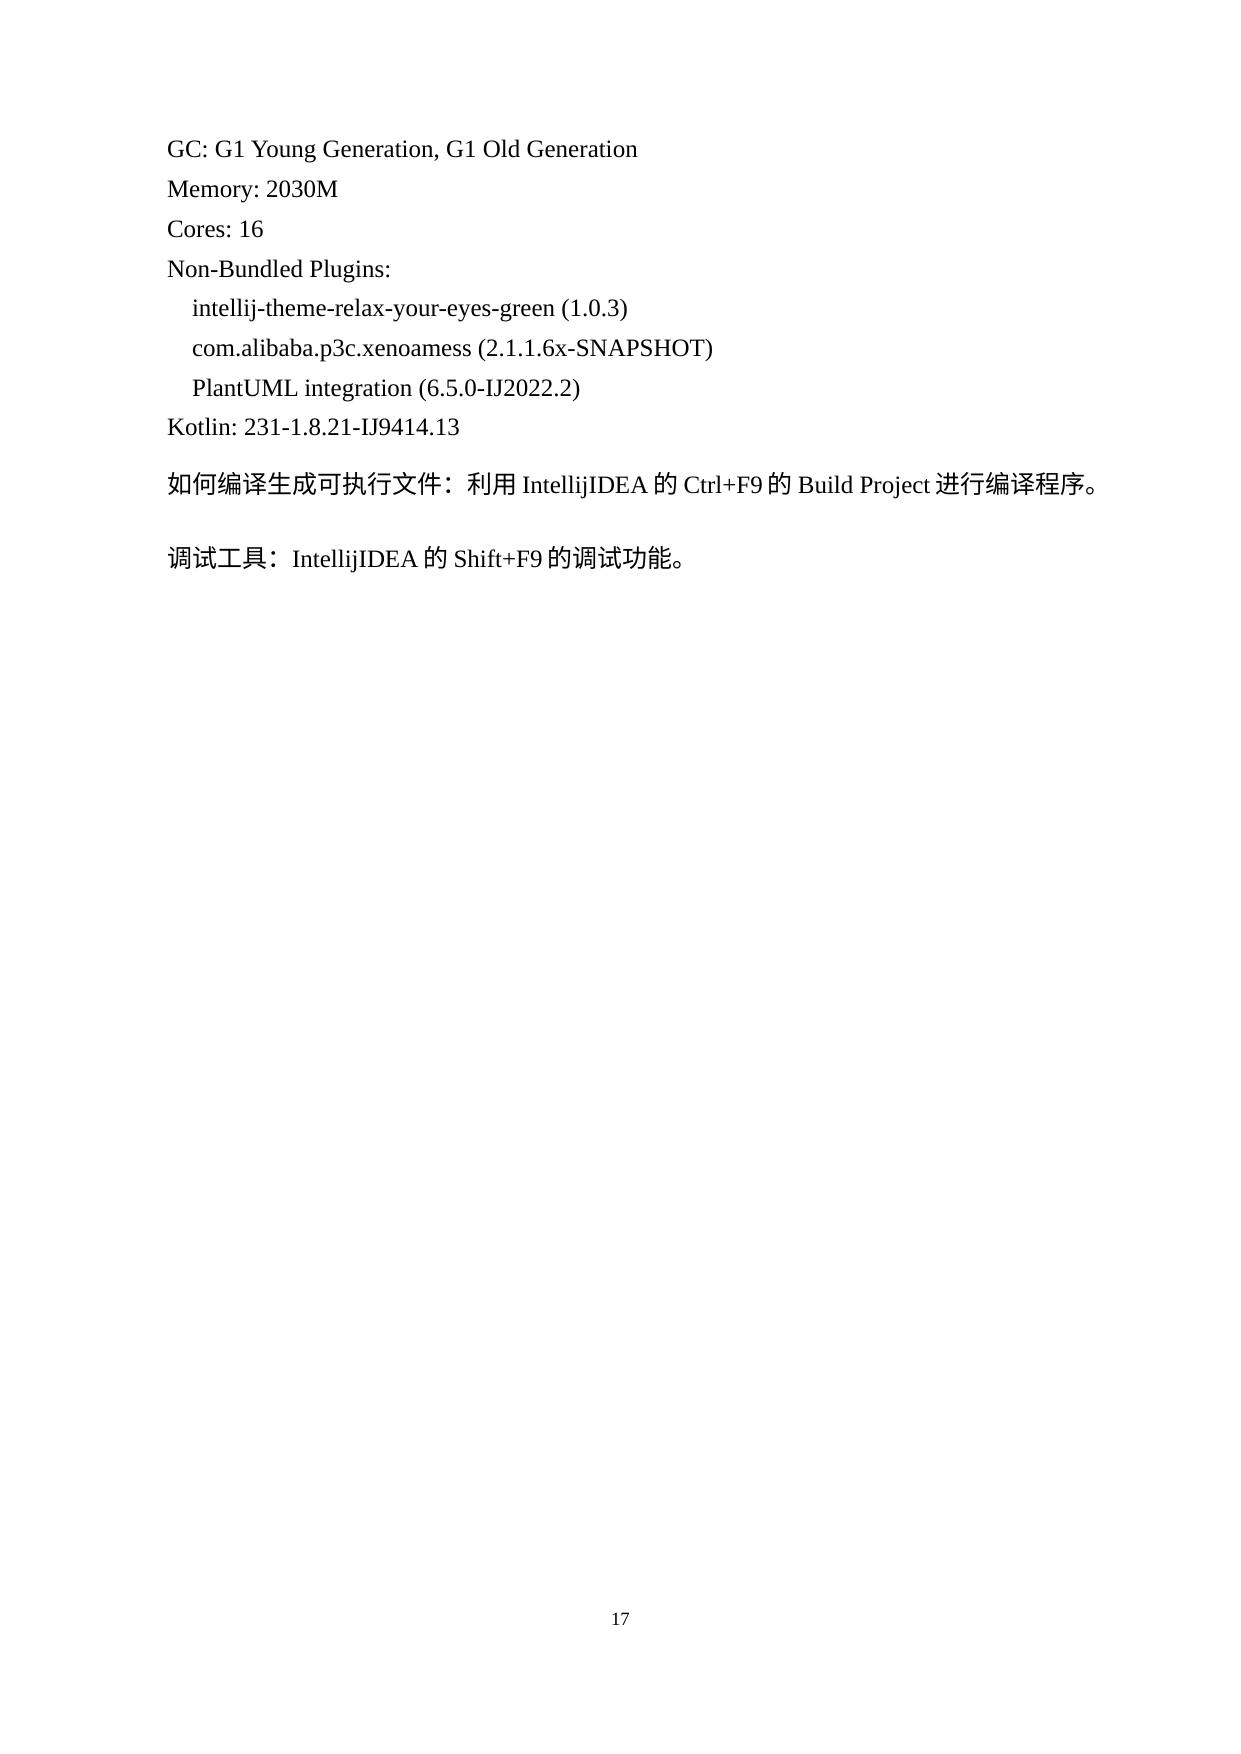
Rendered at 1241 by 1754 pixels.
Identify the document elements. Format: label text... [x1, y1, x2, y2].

text Non-Bundled Plugins: [117, 252, 1123, 284]
text Memory: 2030M [117, 172, 1123, 205]
text PlantUML integration (6.5.0-IJ2022.2) [117, 371, 1123, 403]
text GC: G1 Young Generation, G1 Old Generation [117, 133, 1123, 165]
text 调试工具：IntellijIDEA的Shift+F9的调试功能。 [117, 524, 1123, 589]
text Kotlin: 231-1.8.21-IJ9414.13 [117, 411, 1123, 443]
text intellij-theme-relax-your-eyes-green (1.0.3) [117, 291, 1123, 324]
text com.alibaba.p3c.xenoamess (2.1.1.6x-SNAPSHOT) [117, 331, 1123, 364]
text 如何编译生成可执行文件：利用IntellijIDEA的Ctrl+F9的Build Project进行编译程序。 [117, 450, 1123, 515]
text Cores: 16 [117, 212, 1123, 244]
